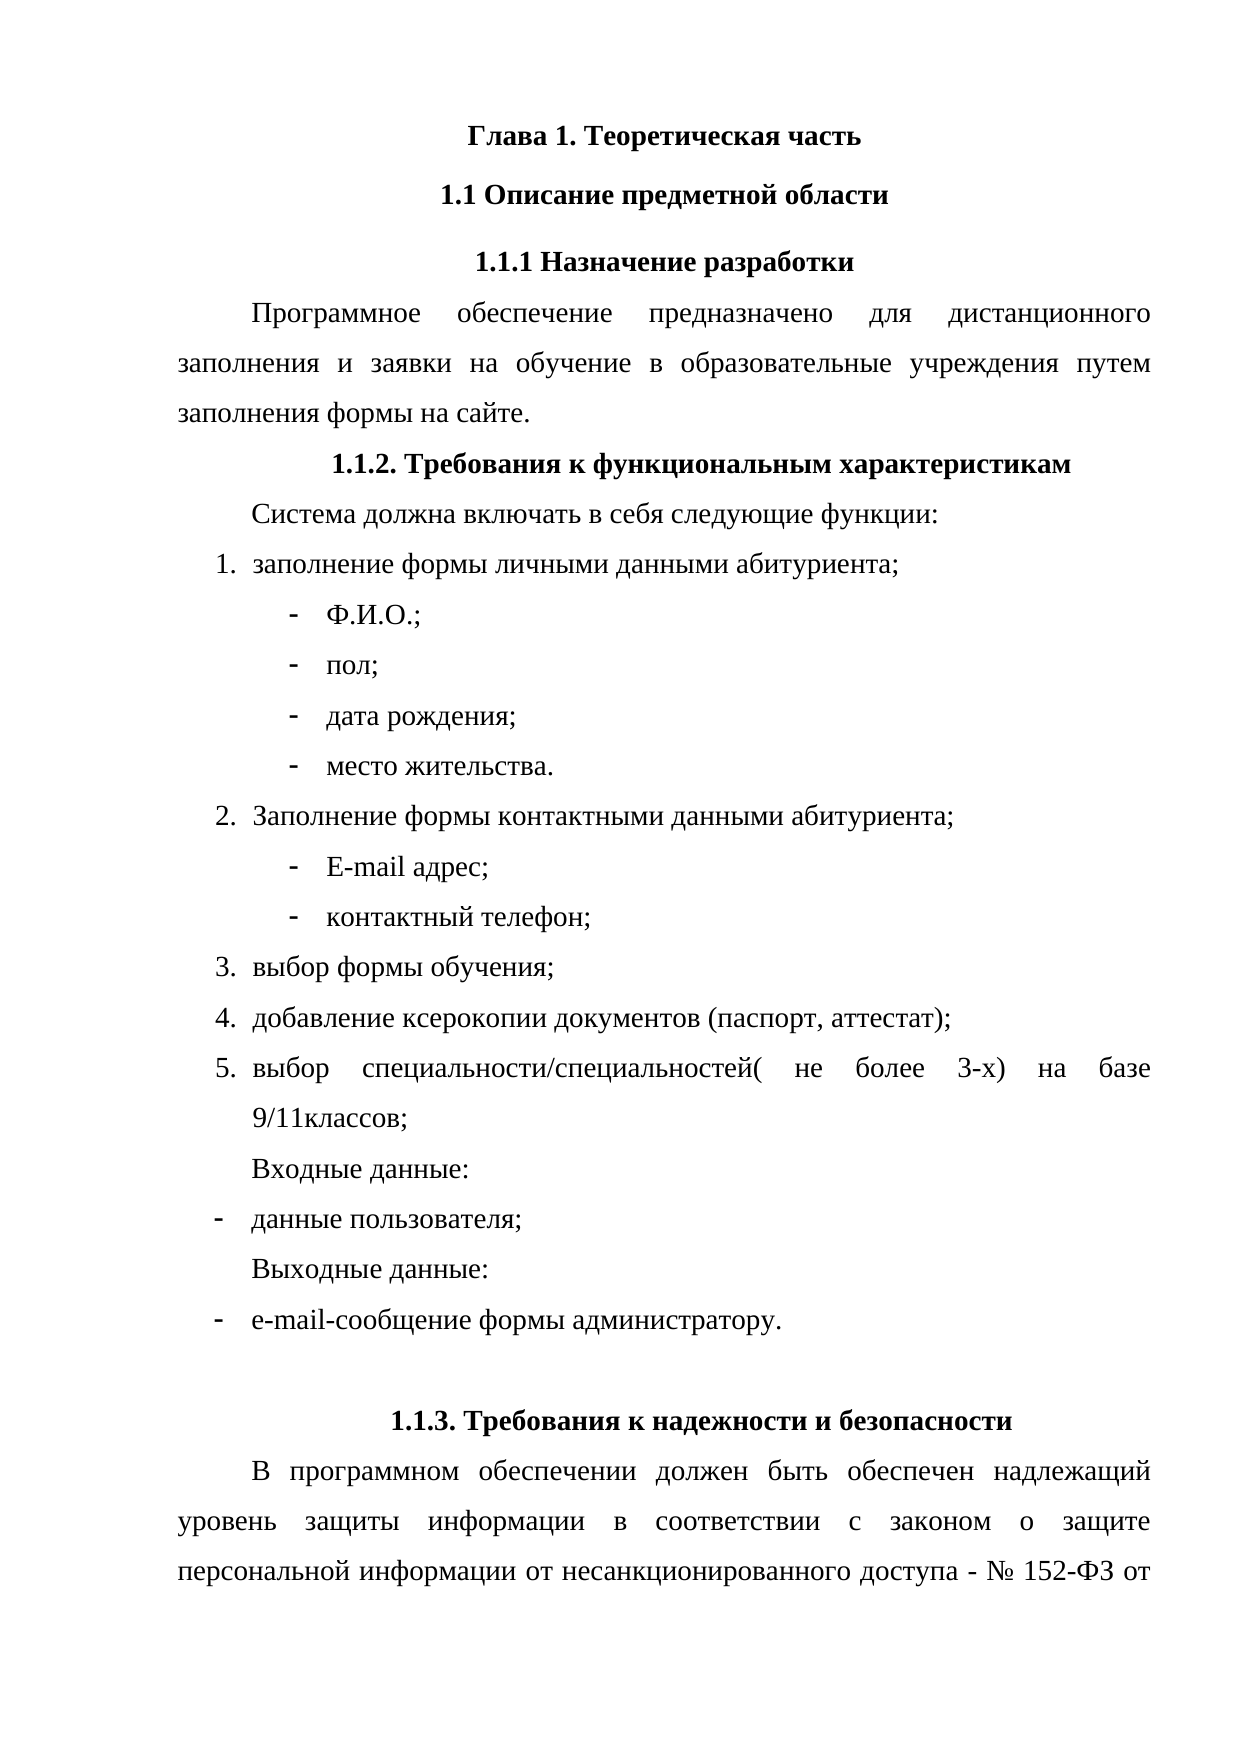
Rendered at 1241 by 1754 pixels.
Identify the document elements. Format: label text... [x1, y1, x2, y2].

list выбор специальности/специальностей( не более 3-х) на базе 9/11классов; [215, 1050, 1152, 1134]
list заполнение формы личными данными абитуриента; [215, 546, 1152, 580]
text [177, 1453, 1152, 1587]
text 1.1.2. Требования к функциональным характеристикам [177, 446, 1152, 479]
list Заполнение формы контактными данными абитуриента; [215, 798, 1152, 832]
list пол; [288, 647, 1152, 681]
text Программное обеспечение предназначено для дистанционного заполнения и заявки на обучение в образовательные учреждения путем заполнения формы на сайте. [177, 295, 1152, 429]
list E-mail адрес; [288, 849, 1152, 882]
text Выходные данные: [177, 1252, 1152, 1285]
text 1.1.1 Назначение разработки [177, 244, 1152, 278]
list контактный телефон; [288, 899, 1152, 933]
list добавление ксерокопии документов (паспорт, аттестат); [215, 1000, 1152, 1033]
text 1.1.3. Требования к надежности и безопасности [251, 1403, 1152, 1436]
text Система должна включать в себя следующие функции: [177, 496, 1152, 530]
text Входные данные: [177, 1151, 1152, 1184]
text 1.1 Описание предметной области [177, 177, 1152, 211]
list Ф.И.О.; [288, 597, 1152, 630]
list e-mail-сообщение формы администратору. [213, 1302, 1152, 1336]
list выбор формы обучения; [215, 949, 1152, 983]
list данные пользователя; [213, 1201, 1152, 1235]
list место жительства. [288, 748, 1152, 782]
text Глава 1. Теоретическая часть [177, 118, 1152, 152]
list дата рождения; [288, 698, 1152, 731]
